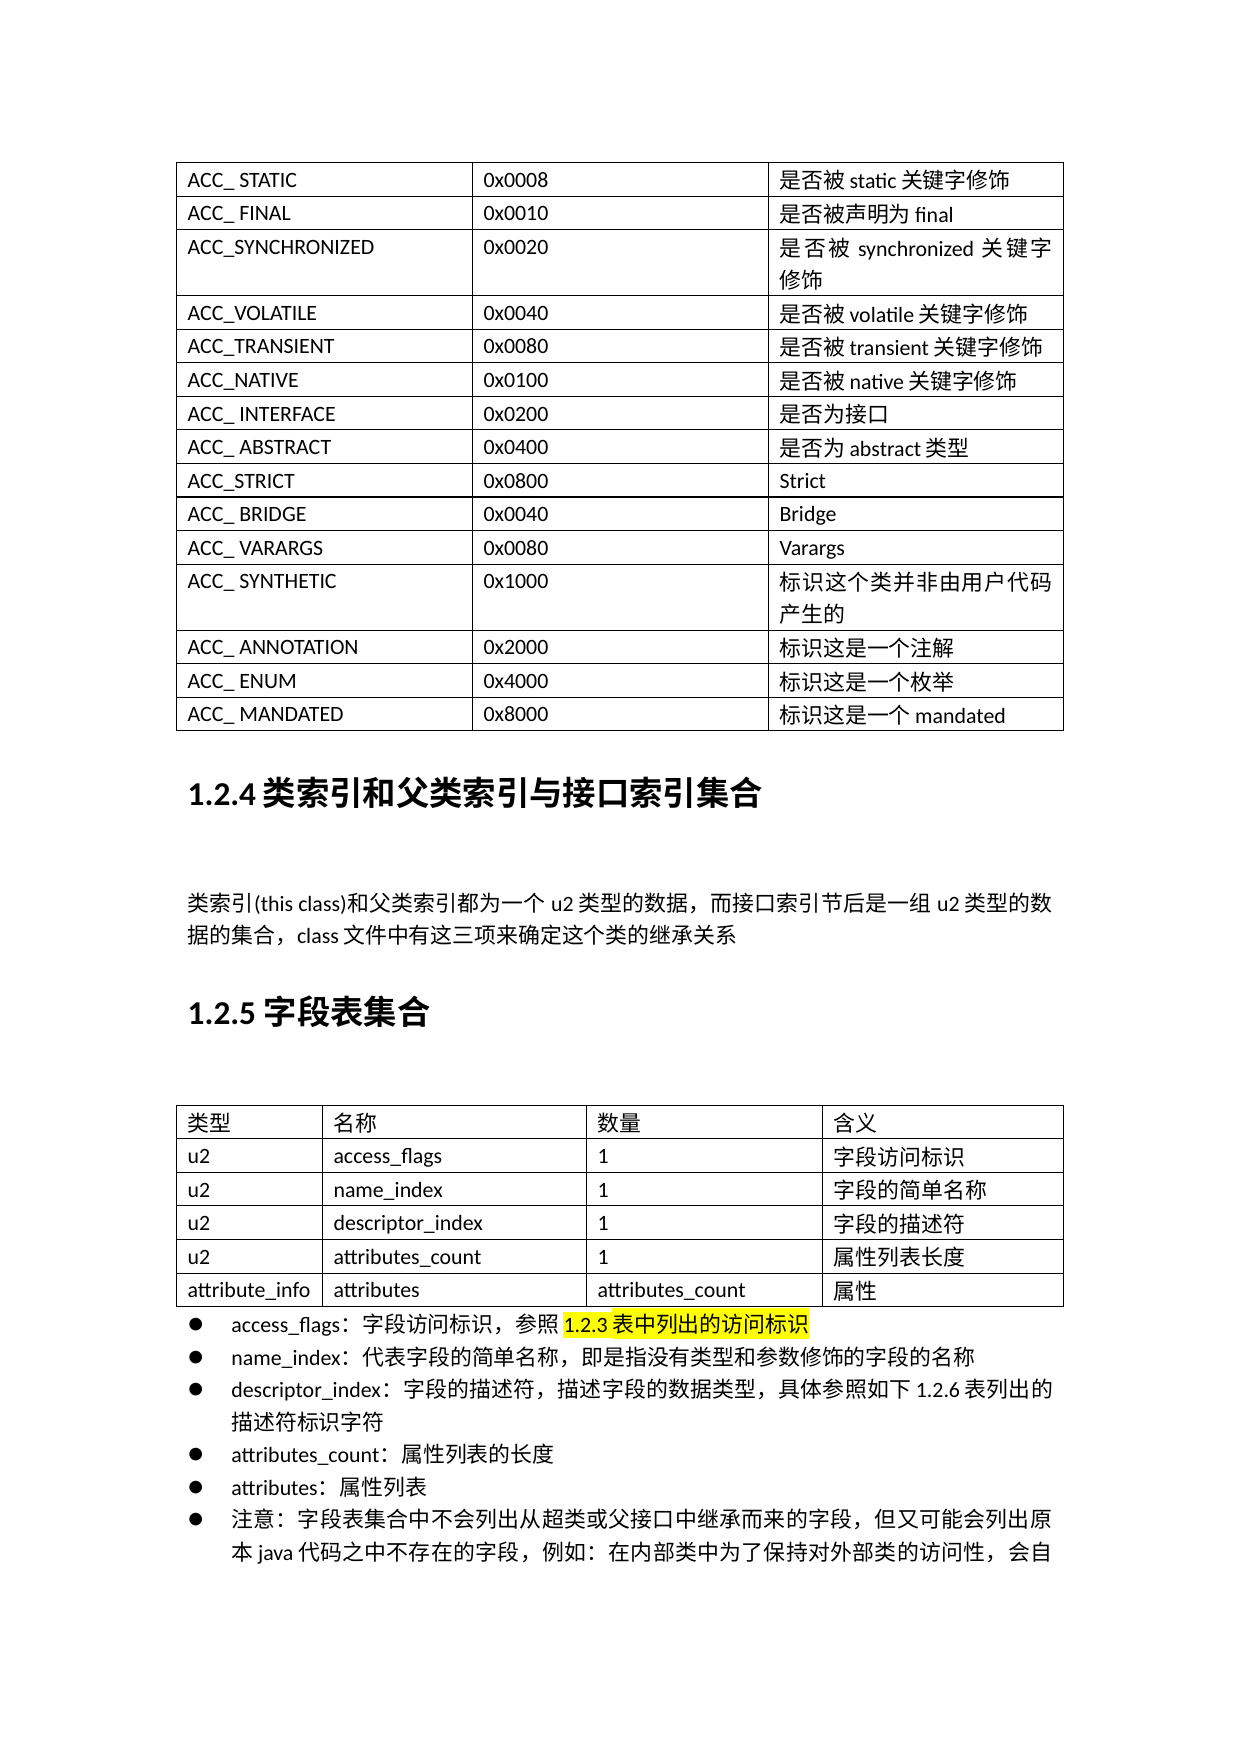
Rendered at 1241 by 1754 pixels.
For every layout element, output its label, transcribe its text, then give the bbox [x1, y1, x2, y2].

table_cell 1 [587, 1240, 822, 1272]
table_cell 0x2000 [473, 631, 768, 663]
table_cell ACC_VOLATILE [177, 296, 472, 329]
table_cell 是否为abstract类型 [769, 430, 1063, 463]
table_cell 0x4000 [473, 664, 768, 697]
table_cell u2 [177, 1206, 322, 1239]
table_cell Bridge [769, 498, 1063, 530]
subtitle 1.2.5 字段表集合 [187, 977, 1053, 1042]
table_cell 0x0080 [473, 531, 768, 563]
table_cell 0x0400 [473, 430, 768, 463]
table_cell descriptor_index [323, 1206, 586, 1239]
table_cell ACC_ FINAL [177, 197, 472, 229]
list descriptor_index：字段的描述符，描述字段的数据类型，具体参照如下1.2.6表列出的描述符标识字符 [187, 1372, 1053, 1437]
table_cell 0x0008 [473, 163, 768, 196]
table_cell u2 [177, 1240, 322, 1272]
table_cell ACC_ VARARGS [177, 531, 472, 563]
table_cell 0x8000 [473, 698, 768, 730]
table_cell 0x0800 [473, 464, 768, 496]
table_cell attribute_info [177, 1274, 322, 1306]
table_cell 标识这是一个注解 [769, 631, 1063, 663]
table_cell 是否被volatile关键字修饰 [769, 296, 1063, 329]
table_cell 0x1000 [473, 565, 768, 629]
table_cell ACC_ STATIC [177, 163, 472, 196]
table_cell attributes_count [587, 1274, 822, 1306]
table_cell 0x0020 [473, 230, 768, 295]
table_cell 0x0040 [473, 498, 768, 530]
table_cell 0x0100 [473, 363, 768, 396]
table_cell ACC_ ANNOTATION [177, 631, 472, 663]
table_cell 0x0200 [473, 397, 768, 429]
table_cell 标识这个类并非由用户代码产生的 [769, 565, 1063, 629]
table_cell 是否被声明为final [769, 197, 1063, 229]
table_cell 属性 [823, 1274, 1063, 1306]
table_cell 1 [587, 1139, 822, 1172]
table_cell 是否被static关键字修饰 [769, 163, 1063, 196]
table_cell 标识这是一个枚举 [769, 664, 1063, 697]
table_cell ACC_ BRIDGE [177, 498, 472, 530]
table_cell ACC_TRANSIENT [177, 330, 472, 362]
table_cell ACC_ ABSTRACT [177, 430, 472, 463]
list attributes_count：属性列表的长度 [187, 1437, 1053, 1469]
table_cell 是否被synchronized关键字修饰 [769, 230, 1063, 295]
table_header 数量 [587, 1106, 822, 1138]
table_cell attributes [323, 1274, 586, 1306]
table_header 含义 [823, 1106, 1063, 1138]
table_cell ACC_NATIVE [177, 363, 472, 396]
text 类索引(this class)和父类索引都为一个u2类型的数据，而接口索引节后是一组u2类型的数据的集合，class文件中有这三项来确定这个类的继承关系 [187, 885, 1053, 950]
table_cell Strict [769, 464, 1063, 496]
table_cell access_flags [323, 1139, 586, 1172]
table_header 类型 [177, 1106, 322, 1138]
table_cell 字段访问标识 [823, 1139, 1063, 1172]
table_cell 是否被transient关键字修饰 [769, 330, 1063, 362]
table_cell 0x0080 [473, 330, 768, 362]
list access_flags：字段访问标识，参照1.2.3表中列出的访问标识 [187, 1307, 1053, 1339]
table_cell Varargs [769, 531, 1063, 563]
table_cell 0x0040 [473, 296, 768, 329]
table_cell 标识这是一个mandated [769, 698, 1063, 730]
table_cell 1 [587, 1206, 822, 1239]
table_cell 1 [587, 1173, 822, 1205]
list name_index：代表字段的简单名称，即是指没有类型和参数修饰的字段的名称 [187, 1339, 1053, 1372]
table_cell ACC_ INTERFACE [177, 397, 472, 429]
table_cell ACC_ SYNTHETIC [177, 565, 472, 629]
list attributes：属性列表 [187, 1469, 1053, 1502]
table_cell ACC_SYNCHRONIZED [177, 230, 472, 295]
table_cell 是否被native关键字修饰 [769, 363, 1063, 396]
table_cell 字段的简单名称 [823, 1173, 1063, 1205]
table_header 名称 [323, 1106, 586, 1138]
table_cell u2 [177, 1139, 322, 1172]
table_cell 是否为接口 [769, 397, 1063, 429]
table_cell attributes_count [323, 1240, 586, 1272]
table_cell u2 [177, 1173, 322, 1205]
table_cell ACC_ ENUM [177, 664, 472, 697]
table_cell ACC_STRICT [177, 464, 472, 496]
subtitle 1.2.4类索引和父类索引与接口索引集合 [187, 758, 1053, 823]
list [187, 1502, 1053, 1567]
table_cell 字段的描述符 [823, 1206, 1063, 1239]
table_cell ACC_ MANDATED [177, 698, 472, 730]
table_cell 属性列表长度 [823, 1240, 1063, 1272]
table_cell name_index [323, 1173, 586, 1205]
table_cell 0x0010 [473, 197, 768, 229]
